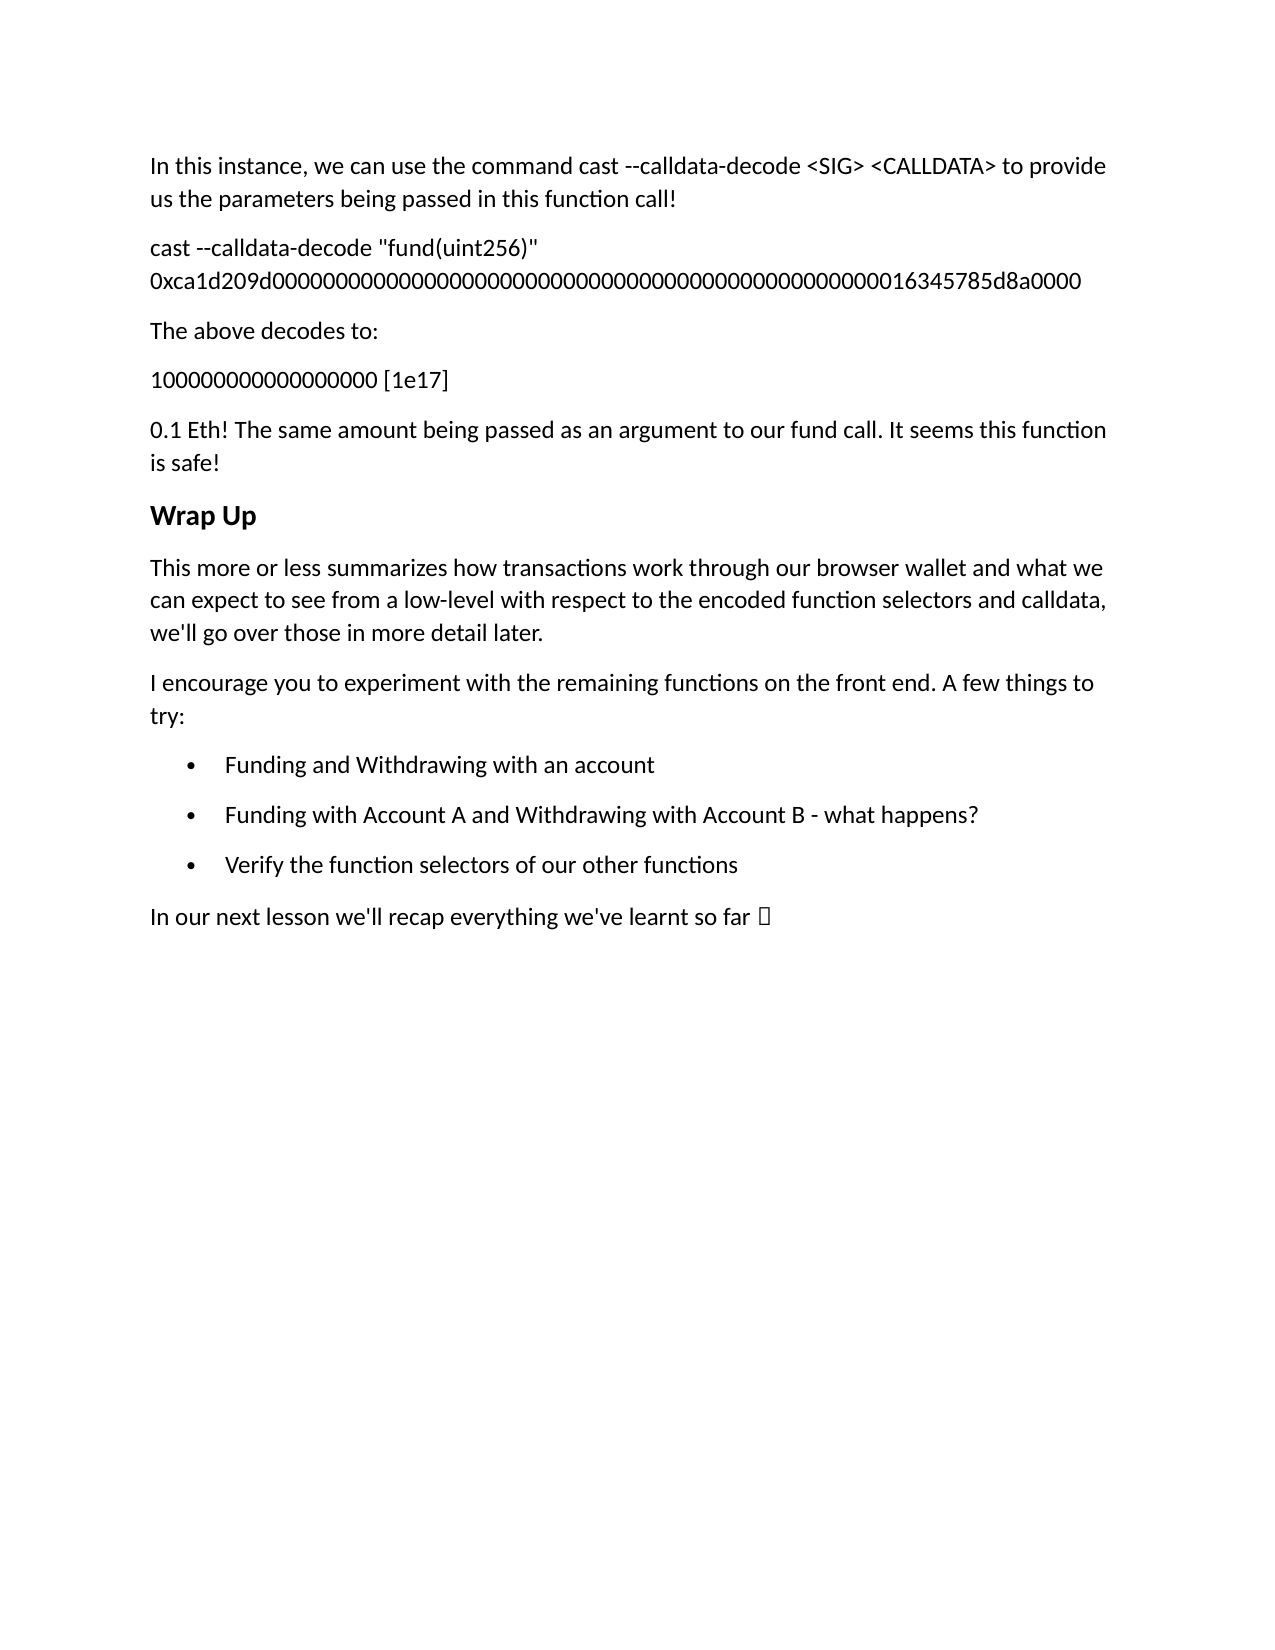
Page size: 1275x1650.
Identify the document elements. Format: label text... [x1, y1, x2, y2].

text The above decodes to: [150, 315, 1125, 346]
text This more or less summarizes how transactions work through our browser wallet and what we can expect to see from a low-level with respect to the encoded function selectors and calldata, we'll go over those in more detail later. [150, 552, 1125, 648]
list Funding and Withdrawing with an account [187, 750, 1125, 780]
list Funding with Account A and Withdrawing with Account B - what happens? [187, 799, 1125, 830]
text In our next lesson we'll recap everything we've learnt so far 💪 [150, 898, 1125, 932]
list Verify the function selectors of our other functions [187, 849, 1125, 879]
text 0.1 Eth! The same amount being passed as an argument to our fund call. It seems this function is safe! [150, 414, 1125, 478]
text 100000000000000000 [1e17] [150, 364, 1125, 395]
text I encourage you to experiment with the remaining functions on the front end. A few things to try: [150, 667, 1125, 731]
text Wrap Up [150, 497, 1125, 532]
text In this instance, we can use the command cast --calldata-decode <SIG> <CALLDATA> to provide us the parameters being passed in this function call! [150, 150, 1125, 213]
text cast --calldata-decode "fund(uint256)" 0xca1d209d000000000000000000000000000000000000000000000000016345785d8a0000 [150, 232, 1125, 296]
